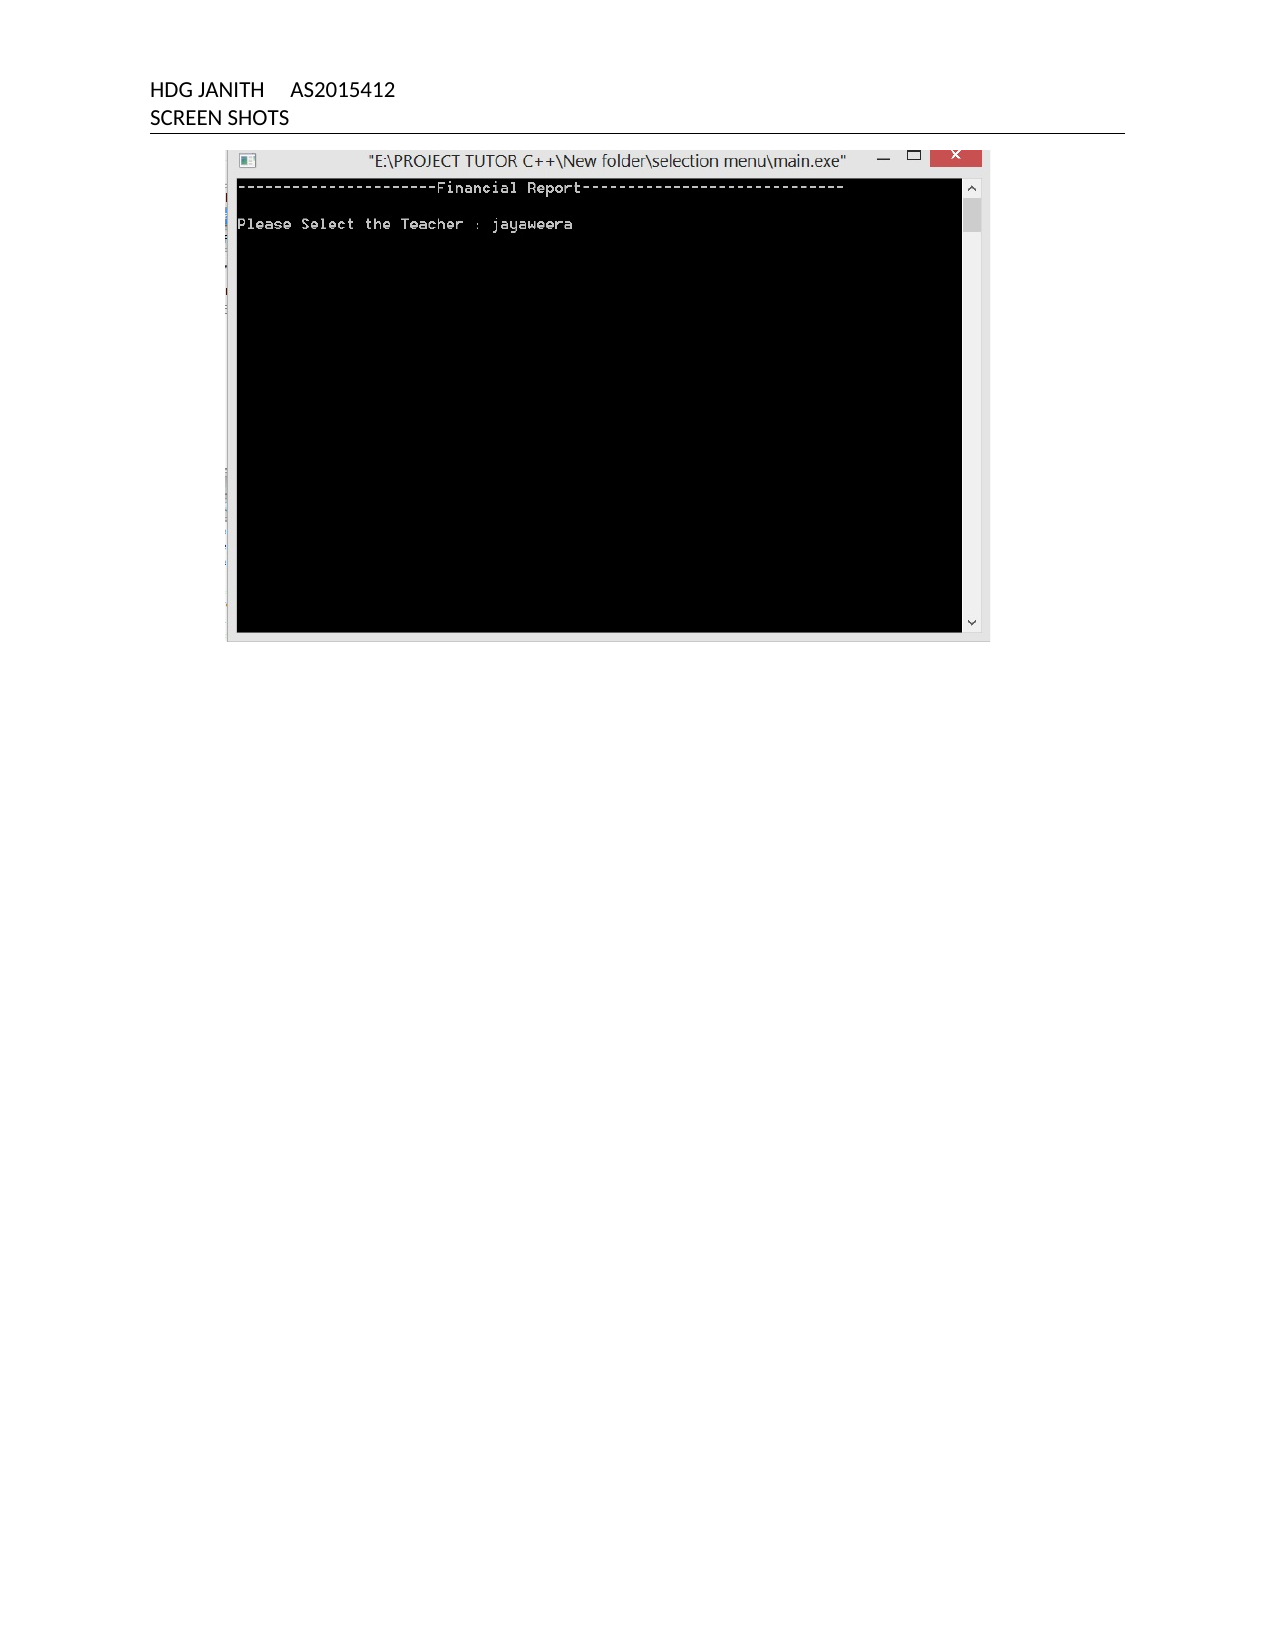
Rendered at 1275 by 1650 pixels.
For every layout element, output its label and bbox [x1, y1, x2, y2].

picture [225, 150, 991, 642]
